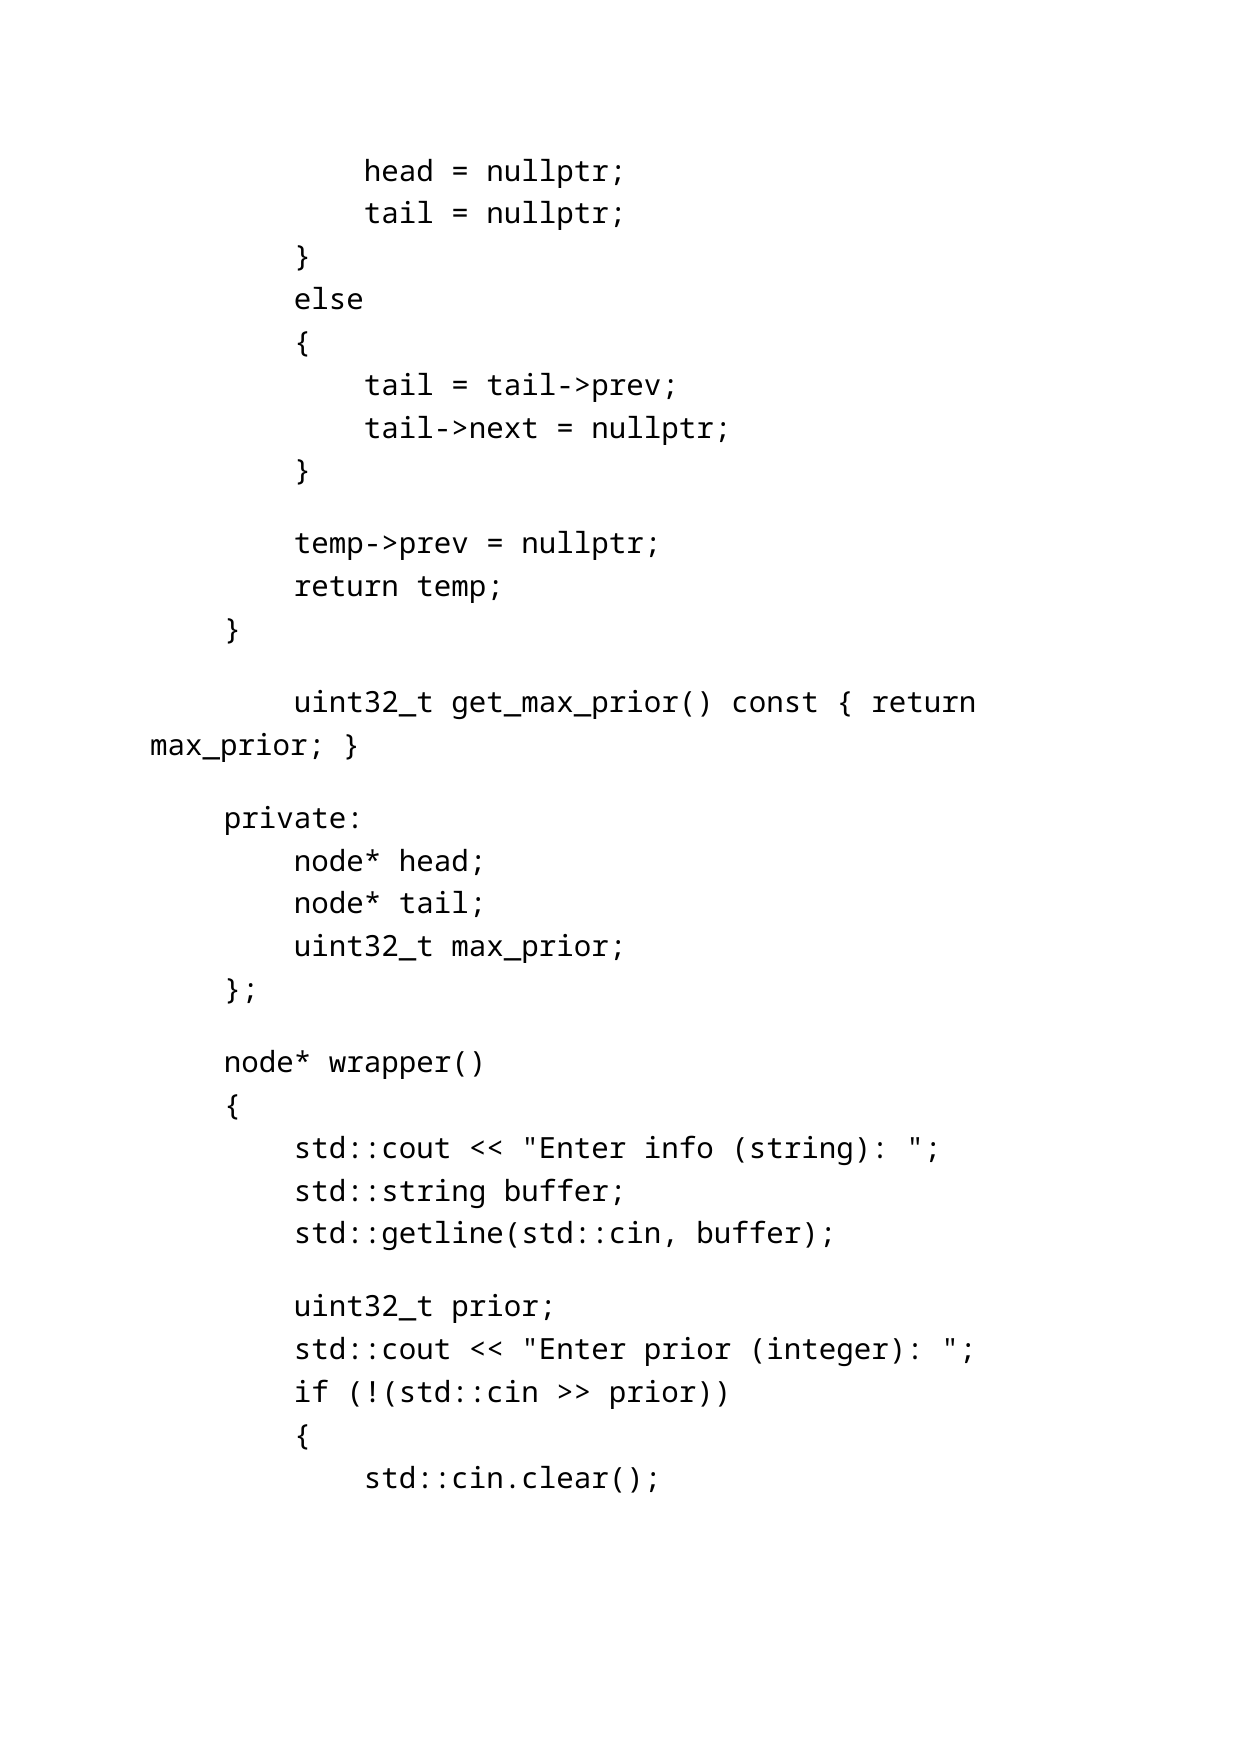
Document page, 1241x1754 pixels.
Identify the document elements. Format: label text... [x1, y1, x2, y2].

text } [150, 236, 1090, 275]
text return temp; [150, 566, 1090, 605]
text } [150, 608, 1090, 648]
text tail->next = nullptr; [150, 407, 1090, 447]
text uint32_t get_max_prior() const { return max_prior; } [150, 681, 1090, 764]
text { [150, 321, 1090, 361]
text private: [150, 797, 1090, 837]
text tail = tail->prev; [150, 364, 1090, 404]
text uint32_t max_prior; [150, 926, 1090, 965]
text node* tail; [150, 883, 1090, 922]
text std::cout << "Enter prior (integer): "; [150, 1328, 1090, 1368]
text node* wrapper() [150, 1041, 1090, 1081]
text { [150, 1084, 1090, 1124]
text head = nullptr; [150, 150, 1090, 190]
text std::getline(std::cin, buffer); [150, 1213, 1090, 1252]
text std::string buffer; [150, 1170, 1090, 1209]
text tail = nullptr; [150, 193, 1090, 232]
text }; [150, 968, 1090, 1008]
text } [150, 450, 1090, 489]
text { [150, 1414, 1090, 1454]
text if (!(std::cin >> prior)) [150, 1371, 1090, 1411]
text std::cin.clear(); [150, 1457, 1090, 1497]
text uint32_t prior; [150, 1286, 1090, 1325]
text else [150, 278, 1090, 318]
text node* head; [150, 840, 1090, 880]
text std::cout << "Enter info (string): "; [150, 1127, 1090, 1167]
text temp->prev = nullptr; [150, 523, 1090, 562]
